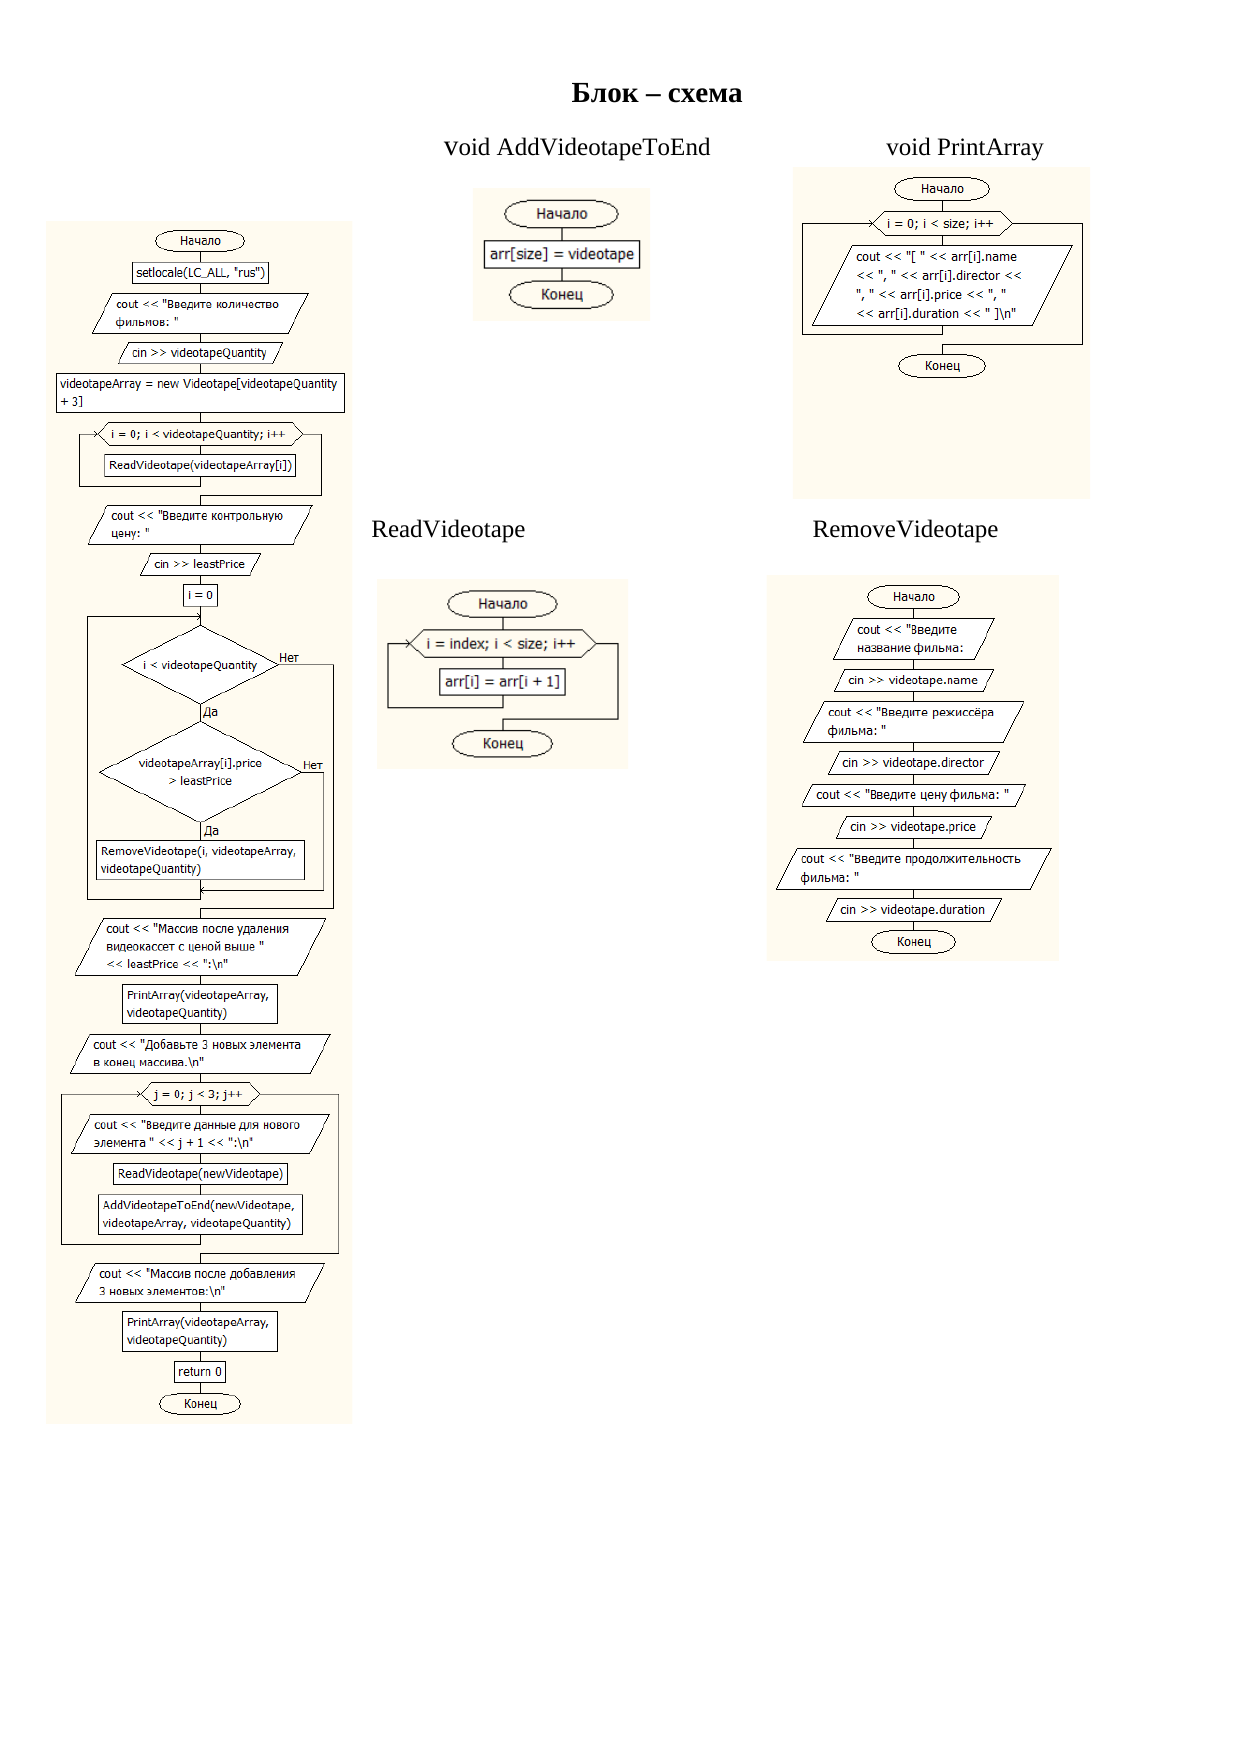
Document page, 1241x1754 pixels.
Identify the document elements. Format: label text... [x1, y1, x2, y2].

text Блок – схема [75, 75, 1165, 108]
picture [472, 188, 651, 321]
text void AddVideotapeToEnd void PrintArray [370, 128, 1165, 161]
text ReadVideotape RemoveVideotape [353, 514, 1165, 543]
picture [377, 579, 629, 769]
picture [46, 221, 353, 1424]
picture [792, 167, 1091, 499]
picture [766, 575, 1059, 961]
